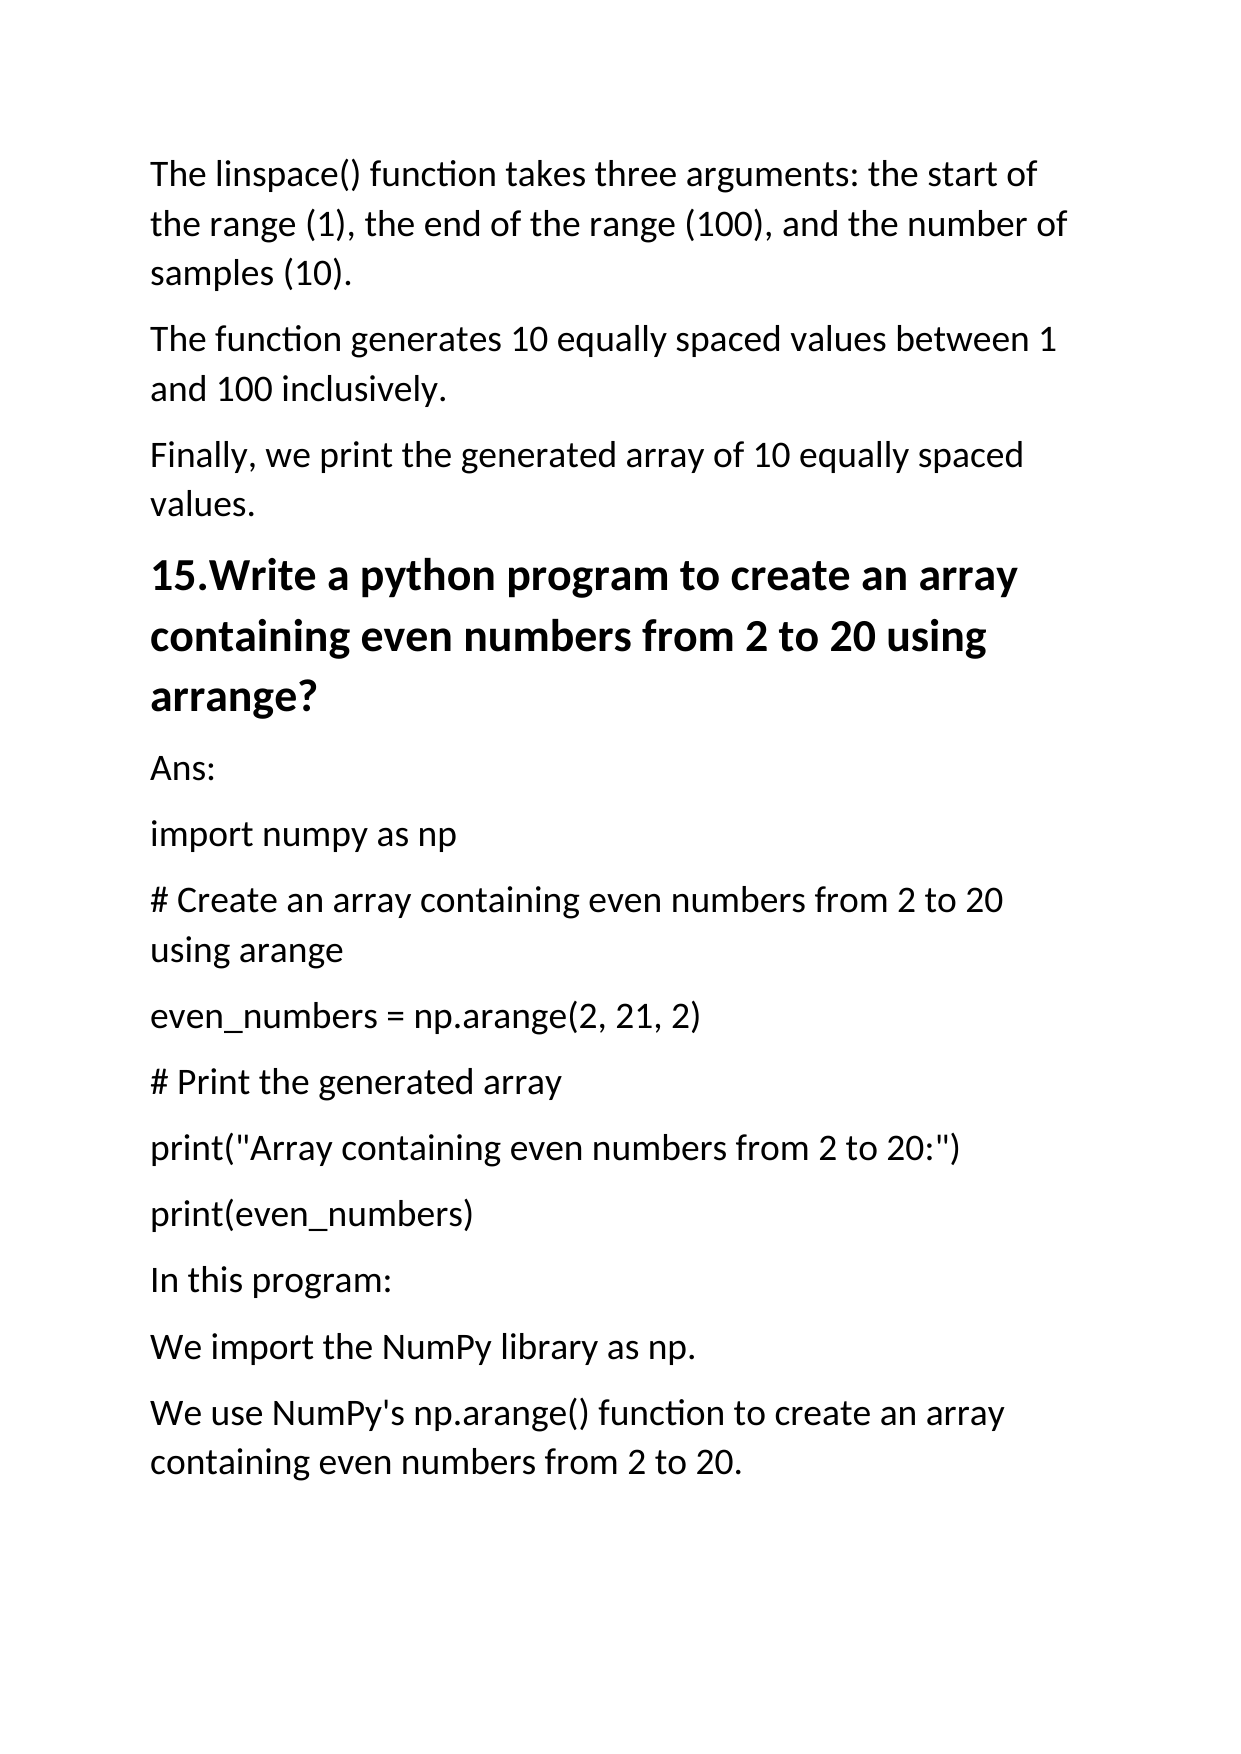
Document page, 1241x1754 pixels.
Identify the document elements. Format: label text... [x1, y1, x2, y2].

text print(even_numbers) [150, 1190, 1090, 1236]
text 15.Write a python program to create an array containing even numbers from 2 to 20 using arrange? [150, 546, 1090, 723]
text Finally, we print the generated array of 10 equally spaced values. [150, 431, 1090, 526]
text The linspace() function takes three arguments: the start of the range (1), the end of the range (100), and the number of samples (10). [150, 150, 1090, 295]
text import numpy as np [150, 810, 1090, 856]
text In this program: [150, 1256, 1090, 1302]
text Ans: [150, 744, 1090, 790]
text print("Array containing even numbers from 2 to 20:") [150, 1124, 1090, 1170]
text # Create an array containing even numbers from 2 to 20 using arange [150, 876, 1090, 972]
text The function generates 10 equally spaced values between 1 and 100 inclusively. [150, 315, 1090, 410]
text We import the NumPy library as np. [150, 1323, 1090, 1368]
text # Print the generated array [150, 1058, 1090, 1104]
text We use NumPy's np.arange() function to create an array containing even numbers from 2 to 20. [150, 1389, 1090, 1484]
text even_numbers = np.arange(2, 21, 2) [150, 992, 1090, 1038]
